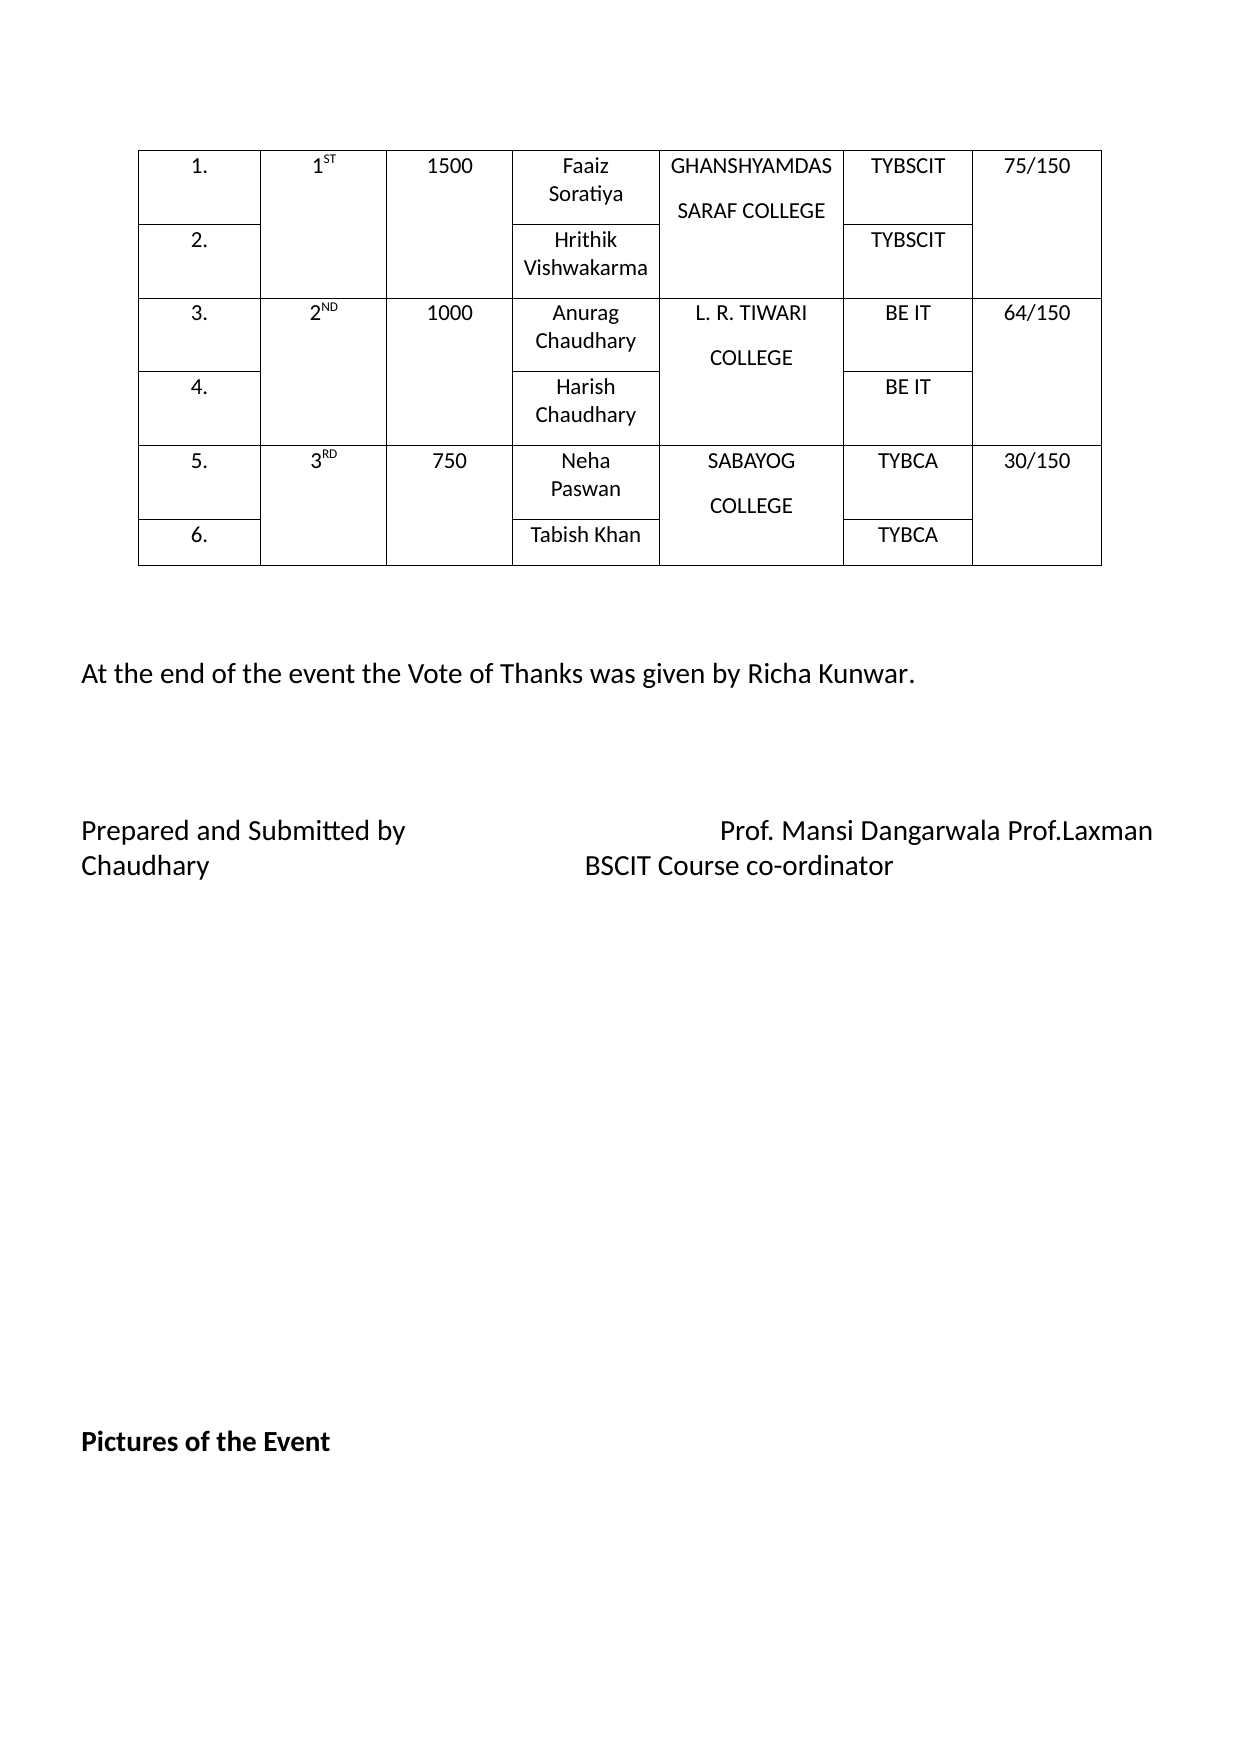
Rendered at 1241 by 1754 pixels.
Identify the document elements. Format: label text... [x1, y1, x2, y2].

table_cell 1000 [387, 299, 512, 445]
table_cell 2. [139, 225, 260, 297]
table_cell 5. [139, 446, 260, 519]
table_cell TYBSCIT [844, 225, 972, 297]
table_cell 3RD [261, 446, 386, 564]
table_cell 3. [139, 299, 260, 371]
table_cell Tabish Khan [513, 520, 659, 564]
table_cell 1500 [387, 151, 512, 297]
table_cell 30/150 [973, 446, 1101, 564]
table_cell 1ST [261, 151, 386, 297]
table_cell BE IT [844, 299, 972, 371]
table_cell GHANSHYAMDAS SARAF COLLEGE [660, 151, 843, 297]
table_cell 75/150 [973, 151, 1101, 297]
table_cell Anurag Chaudhary [513, 299, 659, 371]
table_cell 6. [139, 520, 260, 564]
table_cell TYBCA [844, 520, 972, 564]
table_cell 2ND [261, 299, 386, 445]
table_cell SABAYOG COLLEGE [660, 446, 843, 564]
table_cell 750 [387, 446, 512, 564]
table_cell TYBSCIT [844, 151, 972, 224]
table_cell 4. [139, 372, 260, 445]
table_cell TYBCA [844, 446, 972, 519]
text Prepared and Submitted by Prof. Mansi Dangarwala Prof.Laxman Chaudhary BSCIT Course co-ordinator [81, 812, 1158, 883]
table_cell BE IT [844, 372, 972, 445]
table_cell Hrithik Vishwakarma [513, 225, 659, 297]
table_cell Faaiz Soratiya [513, 151, 659, 224]
table_cell Neha Paswan [513, 446, 659, 519]
table_cell Harish Chaudhary [513, 372, 659, 445]
table_cell 1. [139, 151, 260, 224]
table_cell R. TIWARI COLLEGE [660, 299, 843, 445]
table_cell 64/150 [973, 299, 1101, 445]
text At the end of the event the Vote of Thanks was given by Richa Kunwar. [81, 655, 1158, 691]
text Pictures of the Event [81, 1423, 1158, 1458]
